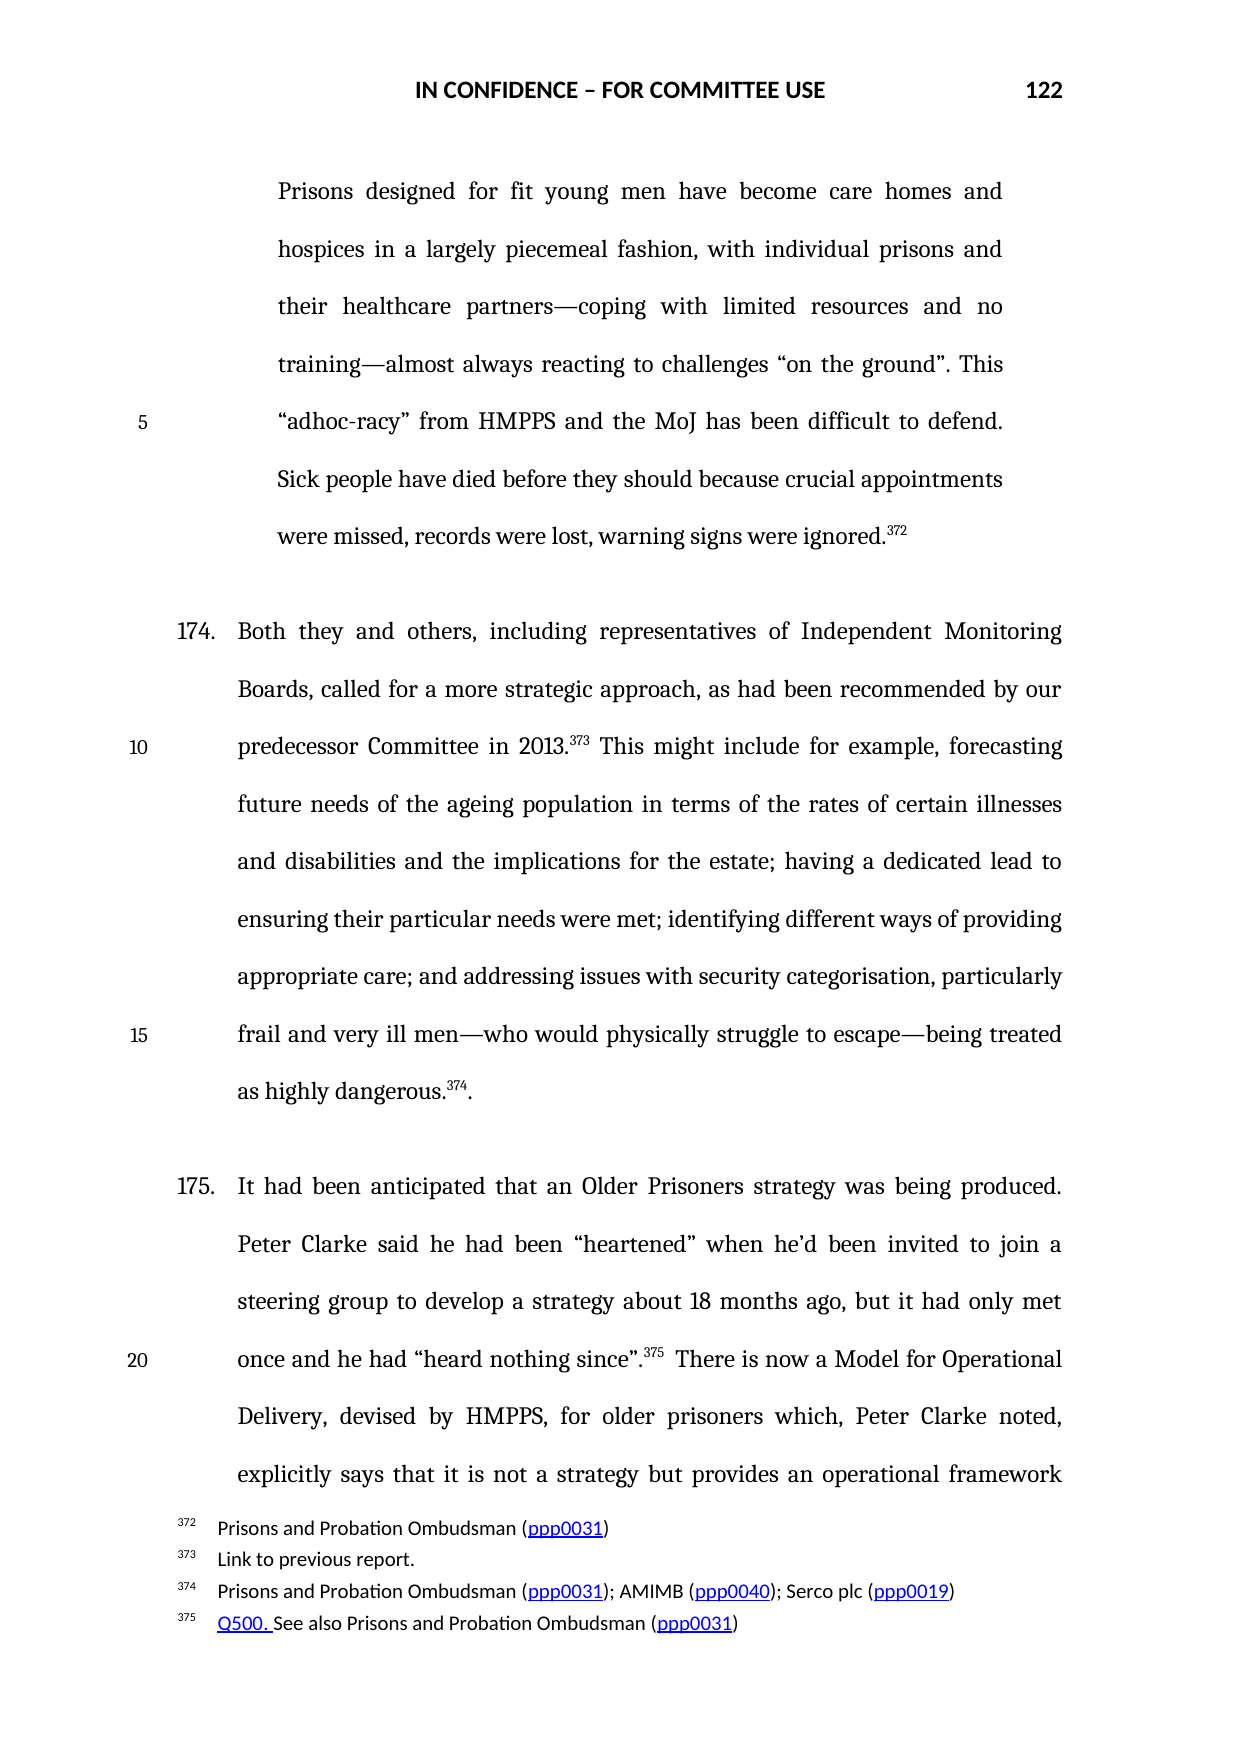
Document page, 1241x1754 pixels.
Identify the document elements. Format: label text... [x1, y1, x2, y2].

text Prisons designed for fit young men have become care homes and hospices in a largely piecemeal fashion, with individual prisons and their healthcare partners—coping with limited resources and no training—almost always reacting to challenges “on the ground”. This “adhoc-racy” from HMPPS and the MoJ has been difficult to defend. Sick people have died before they should because crucial appointments were missed, records were lost, warning signs were ignored. [278, 177, 1004, 551]
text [177, 1172, 1063, 1488]
text Both they and others, including representatives of Independent Monitoring Boards, called for a more strategic approach, as had been recommended by our predecessor Committee in 2013. This might include for example, forecasting future needs of the ageing population in terms of the rates of certain illnesses and disabilities and the implications for the estate; having a dedicated lead to ensuring their particular needs were met; identifying different ways of providing appropriate care; and addressing issues with security categorisation, particularly frail and very ill men—who would physically struggle to escape—being treated as highly dangerous.. [177, 617, 1063, 1106]
